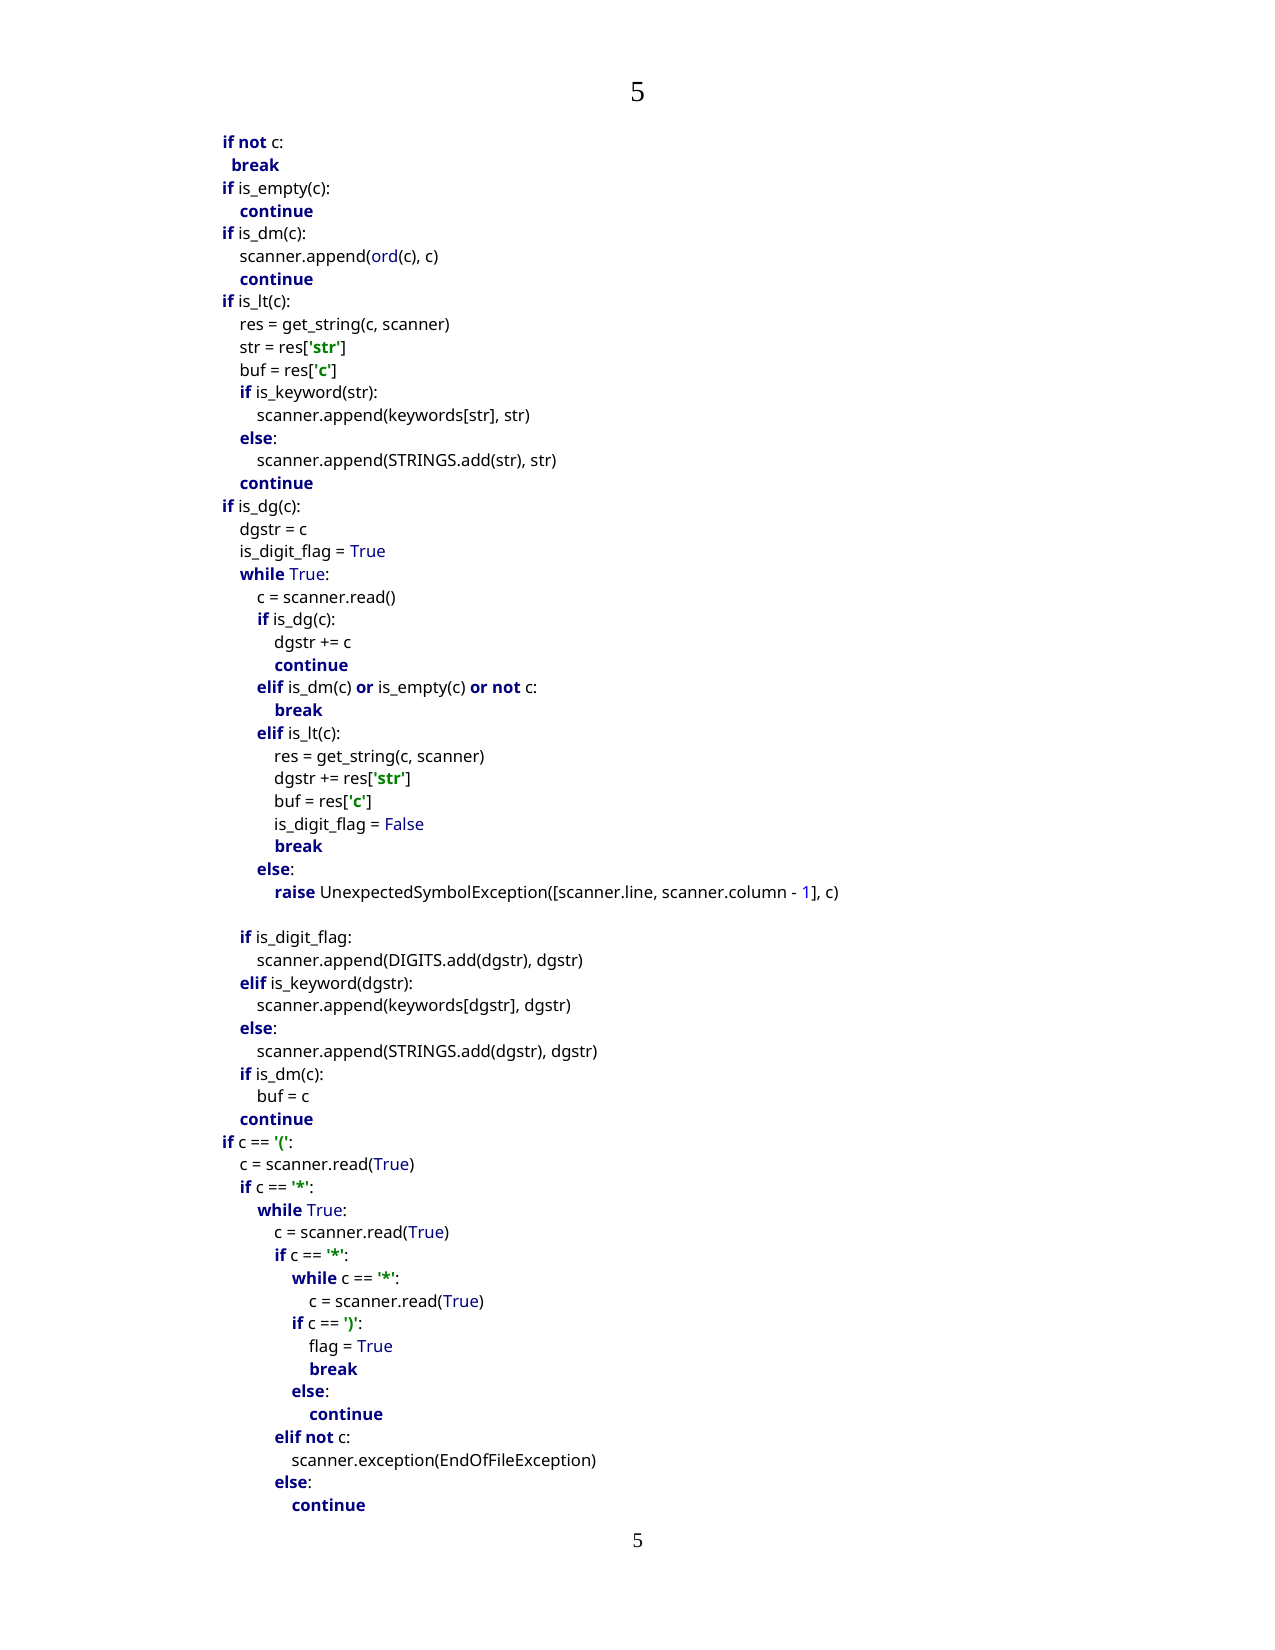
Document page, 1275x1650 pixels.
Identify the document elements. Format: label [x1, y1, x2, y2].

text [187, 131, 1087, 1516]
